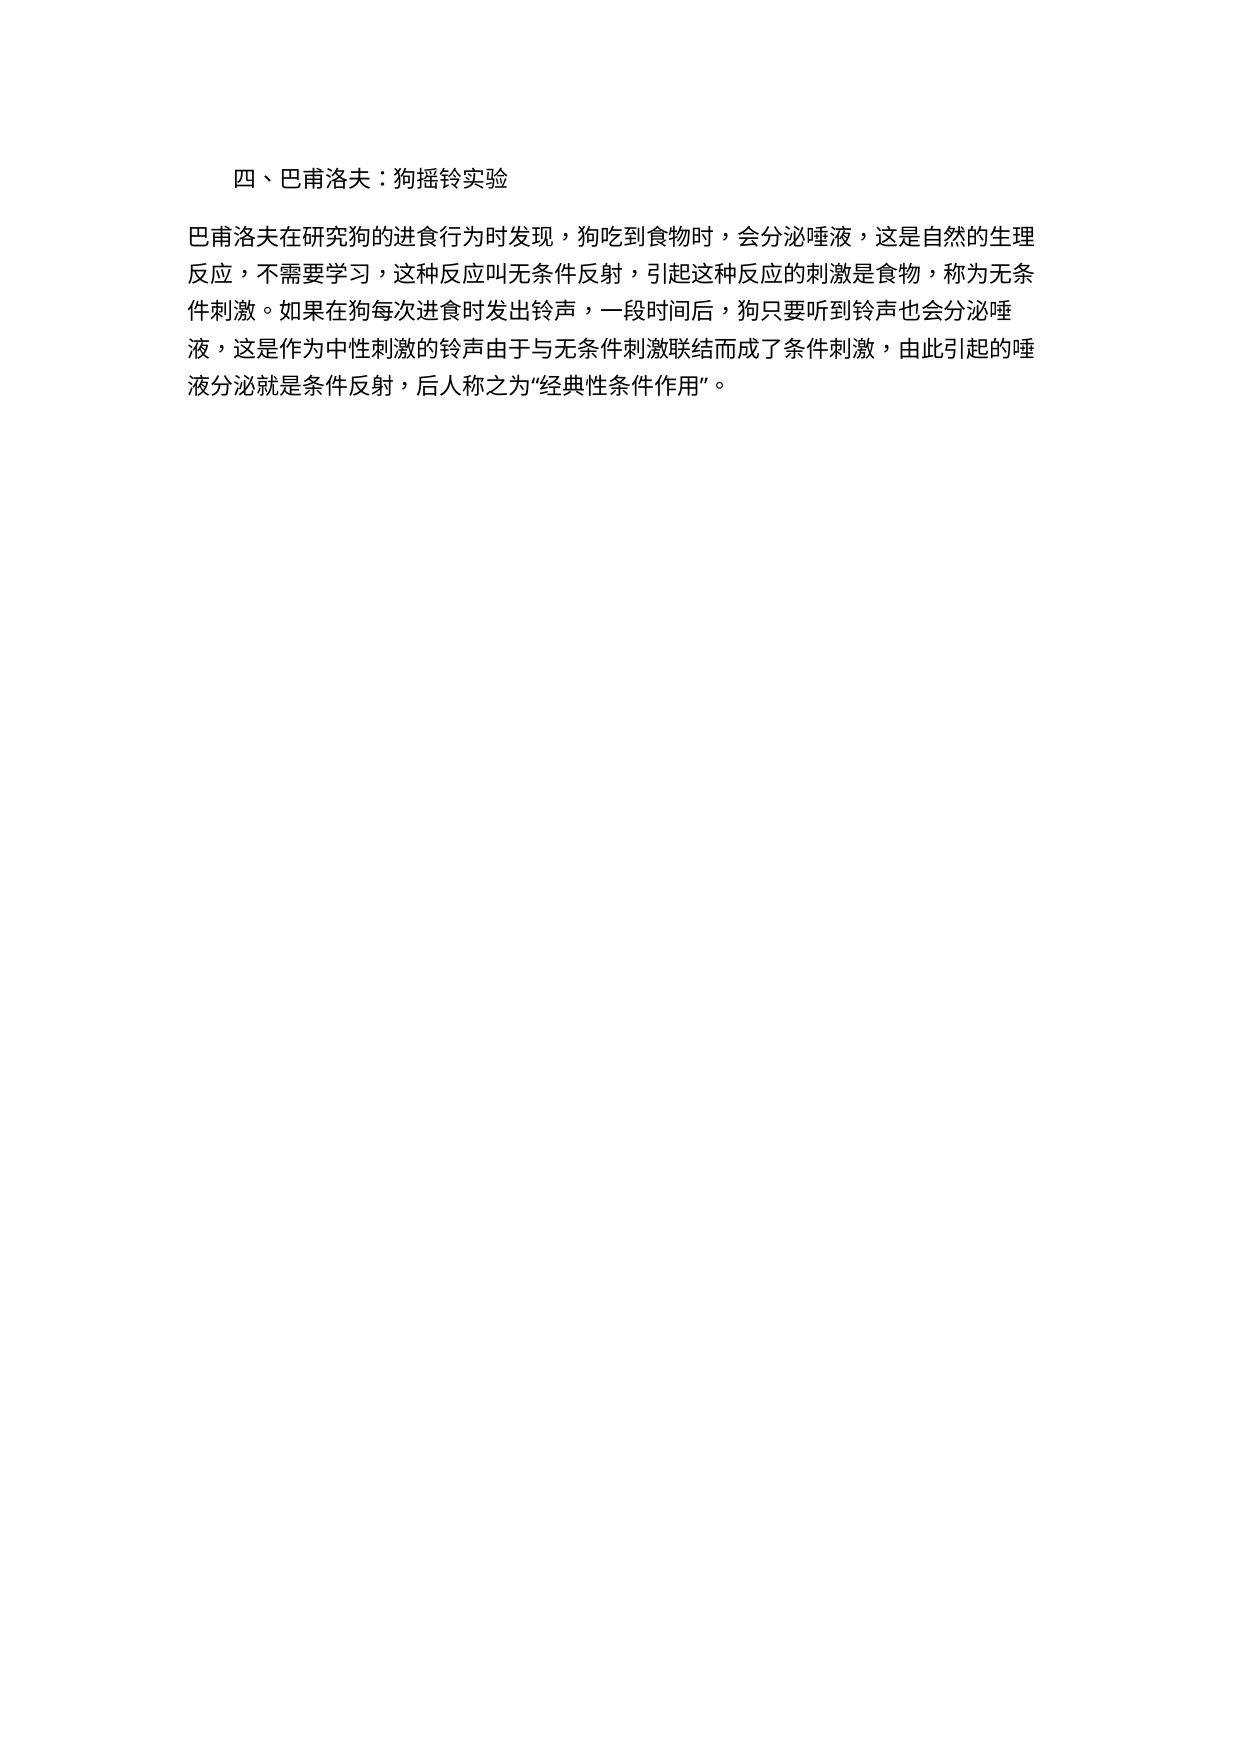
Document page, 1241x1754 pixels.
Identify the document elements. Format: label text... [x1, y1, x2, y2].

text 巴甫洛夫在研究狗的进食行为时发现，狗吃到食物时，会分泌唾液，这是自然的生理反应，不需要学习，这种反应叫无条件反射，引起这种反应的刺激是食物，称为无条件刺激。如果在狗每次进食时发出铃声，一段时间后，狗只要听到铃声也会分泌唾液，这是作为中性刺激的铃声由于与无条件刺激联结而成了条件刺激，由此引起的唾液分泌就是条件反射，后人称之为“经典性条件作用”。 [187, 220, 1053, 402]
text 四、巴甫洛夫：狗摇铃实验 [187, 162, 1053, 194]
